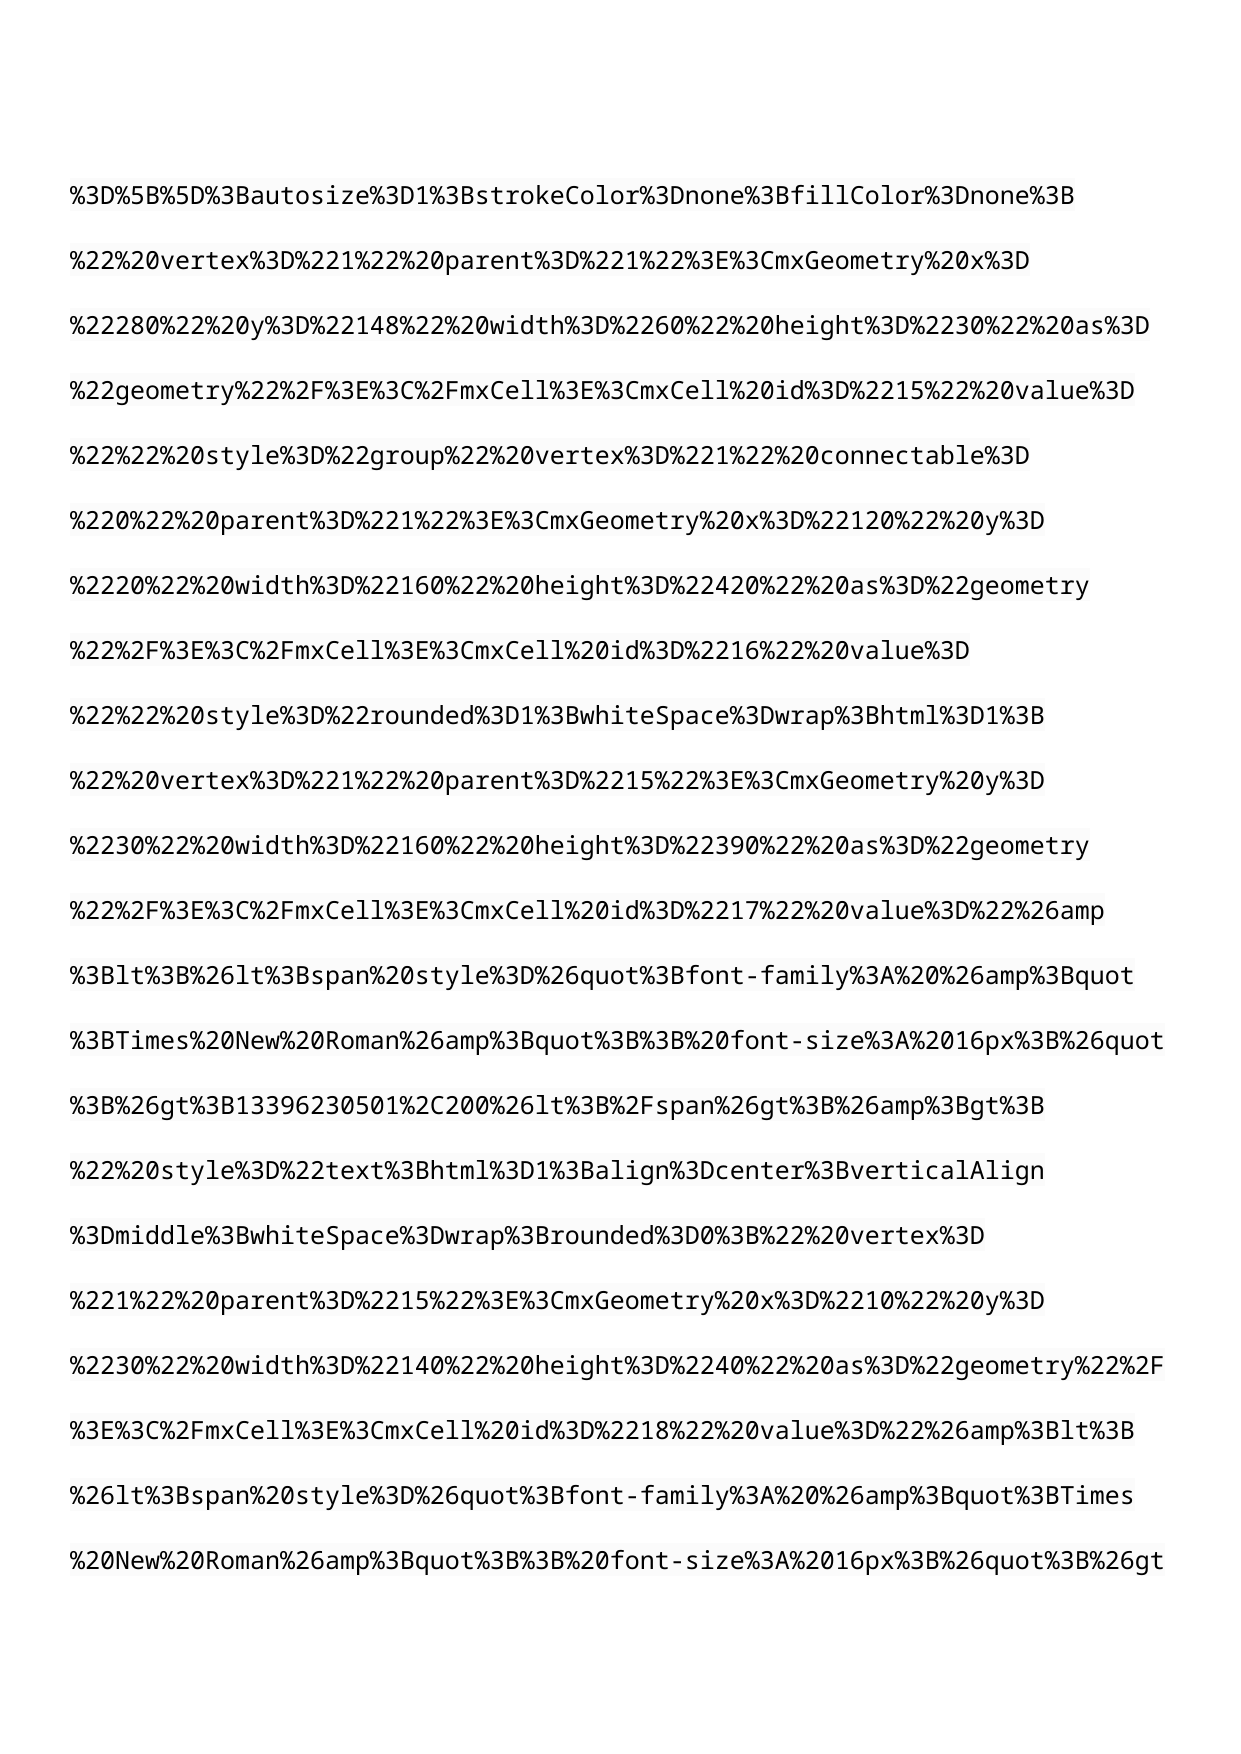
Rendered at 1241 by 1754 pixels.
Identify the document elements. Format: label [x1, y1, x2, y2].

text [70, 162, 1171, 1592]
